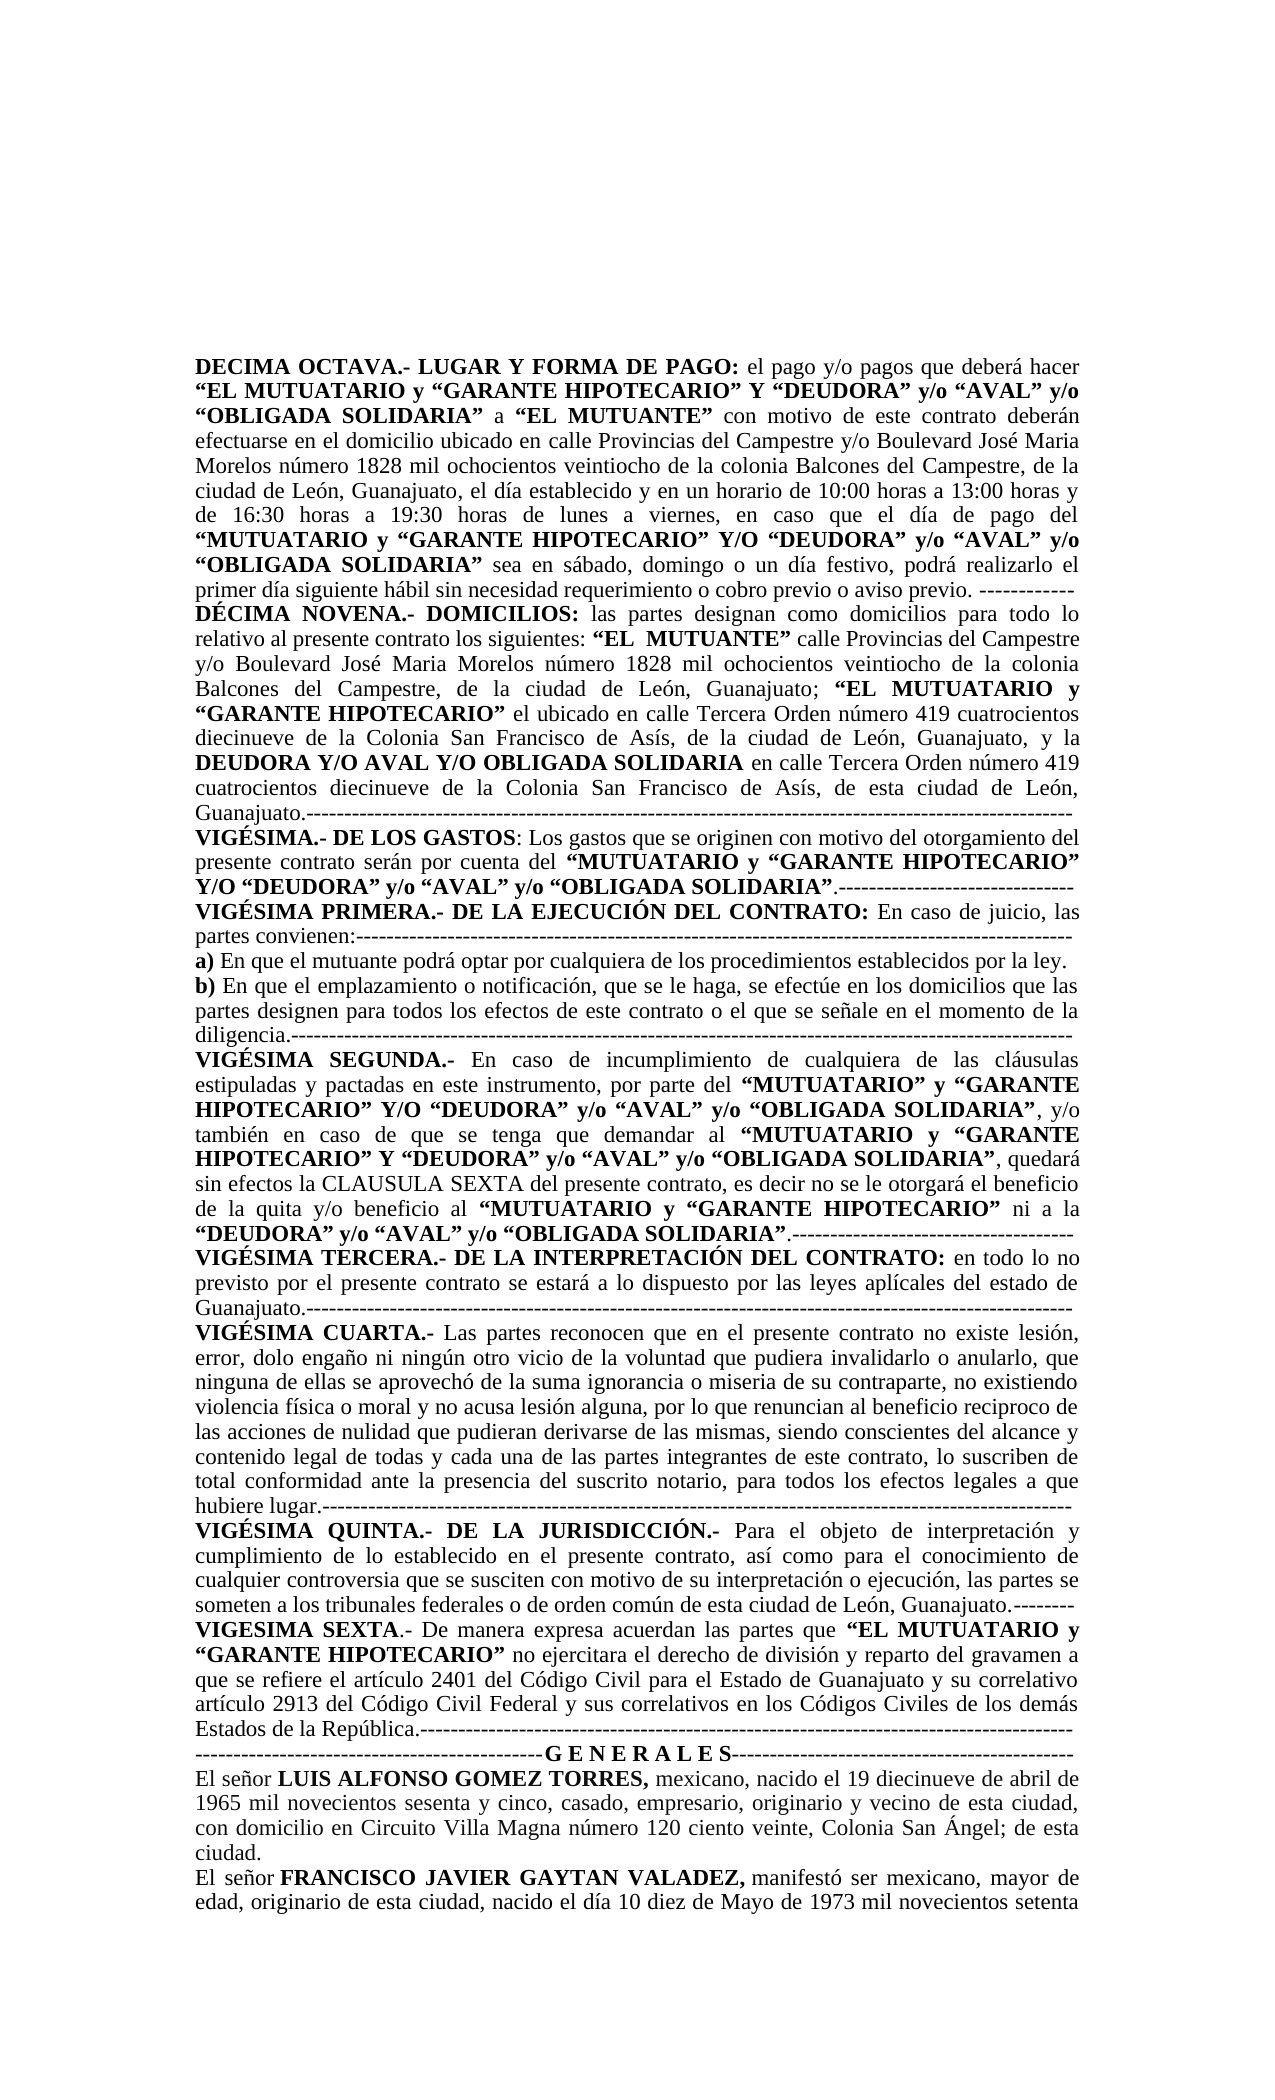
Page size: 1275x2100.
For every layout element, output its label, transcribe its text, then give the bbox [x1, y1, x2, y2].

text VIGÉSIMA SEGUNDA.- En caso de incumplimiento de cualquiera de las cláusulas estipuladas y pactadas en este instrumento, por parte del “MUTUATARIO” y “GARANTE HIPOTECARIO” Y/O “DEUDORA” y/o “AVAL” y/o “OBLIGADA SOLIDARIA”, y/o también en caso de que se tenga que demandar al “MUTUATARIO y “GARANTE HIPOTECARIO” Y “DEUDORA” y/o “AVAL” y/o “OBLIGADA SOLIDARIA”, quedará sin efectos la CLAUSULA SEXTA del presente contrato, es decir no se le otorgará el beneficio de la quita y/o beneficio al “MUTUATARIO y “GARANTE HIPOTECARIO” ni a la “DEUDORA” y/o “AVAL” y/o “OBLIGADA SOLIDARIA”. [195, 1048, 1080, 1246]
text El señor LUIS ALFONSO GOMEZ TORRES, mexicano, nacido el 19 diecinueve de abril de 1965 mil novecientos sesenta y cinco, casado, empresario, originario y vecino de esta ciudad, con domicilio en Circuito Villa Magna número 120 ciento veinte, Colonia San Ángel; de esta ciudad. [195, 1766, 1080, 1865]
text VIGÉSIMA QUINTA.- DE LA JURISDICCIÓN.- Para el objeto de interpretación y cumplimiento de lo establecido en el presente contrato, así como para el conocimiento de cualquier controversia que se susciten con motivo de su interpretación o ejecución, las partes se someten a los tribunales federales o de orden común de esta ciudad de León, Guanajuato. [195, 1519, 1080, 1618]
text DÉCIMA NOVENA.- DOMICILIOS: las partes designan como domicilios para todo lo relativo al presente contrato los siguientes: “EL MUTUANTE” calle Provincias del Campestre y/o Boulevard José Maria Morelos número 1828 mil ochocientos veintiocho de la colonia Balcones del Campestre, de la ciudad de León, Guanajuato; “EL MUTUATARIO y “GARANTE HIPOTECARIO” el ubicado en calle Tercera Orden número 419 cuatrocientos diecinueve de la Colonia San Francisco de Asís, de la ciudad de León, Guanajuato, y la DEUDORA Y/O AVAL Y/O OBLIGADA SOLIDARIA en calle Tercera Orden número 419 cuatrocientos diecinueve de la Colonia San Francisco de Asís, de esta ciudad de León, Guanajuato. [195, 602, 1080, 825]
text VIGÉSIMA.- DE LOS GASTOS: Los gastos que se originen con motivo del otorgamiento del presente contrato serán por cuenta del “MUTUATARIO y “GARANTE HIPOTECARIO” Y/O “DEUDORA” y/o “AVAL” y/o “OBLIGADA SOLIDARIA”. [195, 825, 1080, 899]
text VIGESIMA SEXTA.- De manera expresa acuerdan las partes que “EL MUTUATARIO y “GARANTE HIPOTECARIO” no ejercitara el derecho de división y reparto del gravamen a que se refiere el artículo 2401 del Código Civil para el Estado de Guanajuato y su correlativo artículo 2913 del Código Civil Federal y sus correlativos en los Códigos Civiles de los demás Estados de la República. [195, 1618, 1080, 1742]
text b) En que el emplazamiento o notificación, que se le haga, se efectúe en los domicilios que las partes designen para todos los efectos de este contrato o el que se señale en el momento de la diligencia. [195, 974, 1080, 1048]
text VIGÉSIMA CUARTA.- Las partes reconocen que en el presente contrato no existe lesión, error, dolo engaño ni ningún otro vicio de la voluntad que pudiera invalidarlo o anularlo, que ninguna de ellas se aprovechó de la suma ignorancia o miseria de su contraparte, no existiendo violencia física o moral y no acusa lesión alguna, por lo que renuncian al beneficio reciproco de las acciones de nulidad que pudieran derivarse de las mismas, siendo conscientes del alcance y contenido legal de todas y cada una de las partes integrantes de este contrato, lo suscriben de total conformidad ante la presencia del suscrito notario, para todos los efectos legales a que hubiere lugar. [195, 1320, 1080, 1519]
text G E N E R A L E S [195, 1742, 1080, 1766]
text DECIMA OCTAVA.- LUGAR Y FORMA DE PAGO: el pago y/o pagos que deberá hacer “EL MUTUATARIO y “GARANTE HIPOTECARIO” Y “DEUDORA” y/o “AVAL” y/o “OBLIGADA SOLIDARIA” a “EL MUTUANTE” con motivo de este contrato deberán efectuarse en el domicilio ubicado en calle Provincias del Campestre y/o Boulevard José Maria Morelos número 1828 mil ochocientos veintiocho de la colonia Balcones del Campestre, de la ciudad de León, Guanajuato, el día establecido y en un horario de 10:00 horas a 13:00 horas y de 16:30 horas a 19:30 horas de lunes a viernes, en caso que el día de pago del “MUTUATARIO y “GARANTE HIPOTECARIO” Y/O “DEUDORA” y/o “AVAL” y/o “OBLIGADA SOLIDARIA” sea en sábado, domingo o un día festivo, podrá realizarlo el primer día siguiente hábil sin necesidad requerimiento o cobro previo o aviso previo. [195, 354, 1080, 602]
text VIGÉSIMA TERCERA.- DE LA INTERPRETACIÓN DEL CONTRATO: en todo lo no previsto por el presente contrato se estará a lo dispuesto por las leyes aplícales del estado de Guanajuato. [195, 1246, 1080, 1320]
text a) En que el mutuante podrá optar por cualquiera de los procedimientos establecidos por la ley. [195, 949, 1080, 974]
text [195, 1865, 1080, 1915]
text VIGÉSIMA PRIMERA.- DE LA EJECUCIÓN DEL CONTRATO: En caso de juicio, las partes convienen: [195, 899, 1080, 949]
